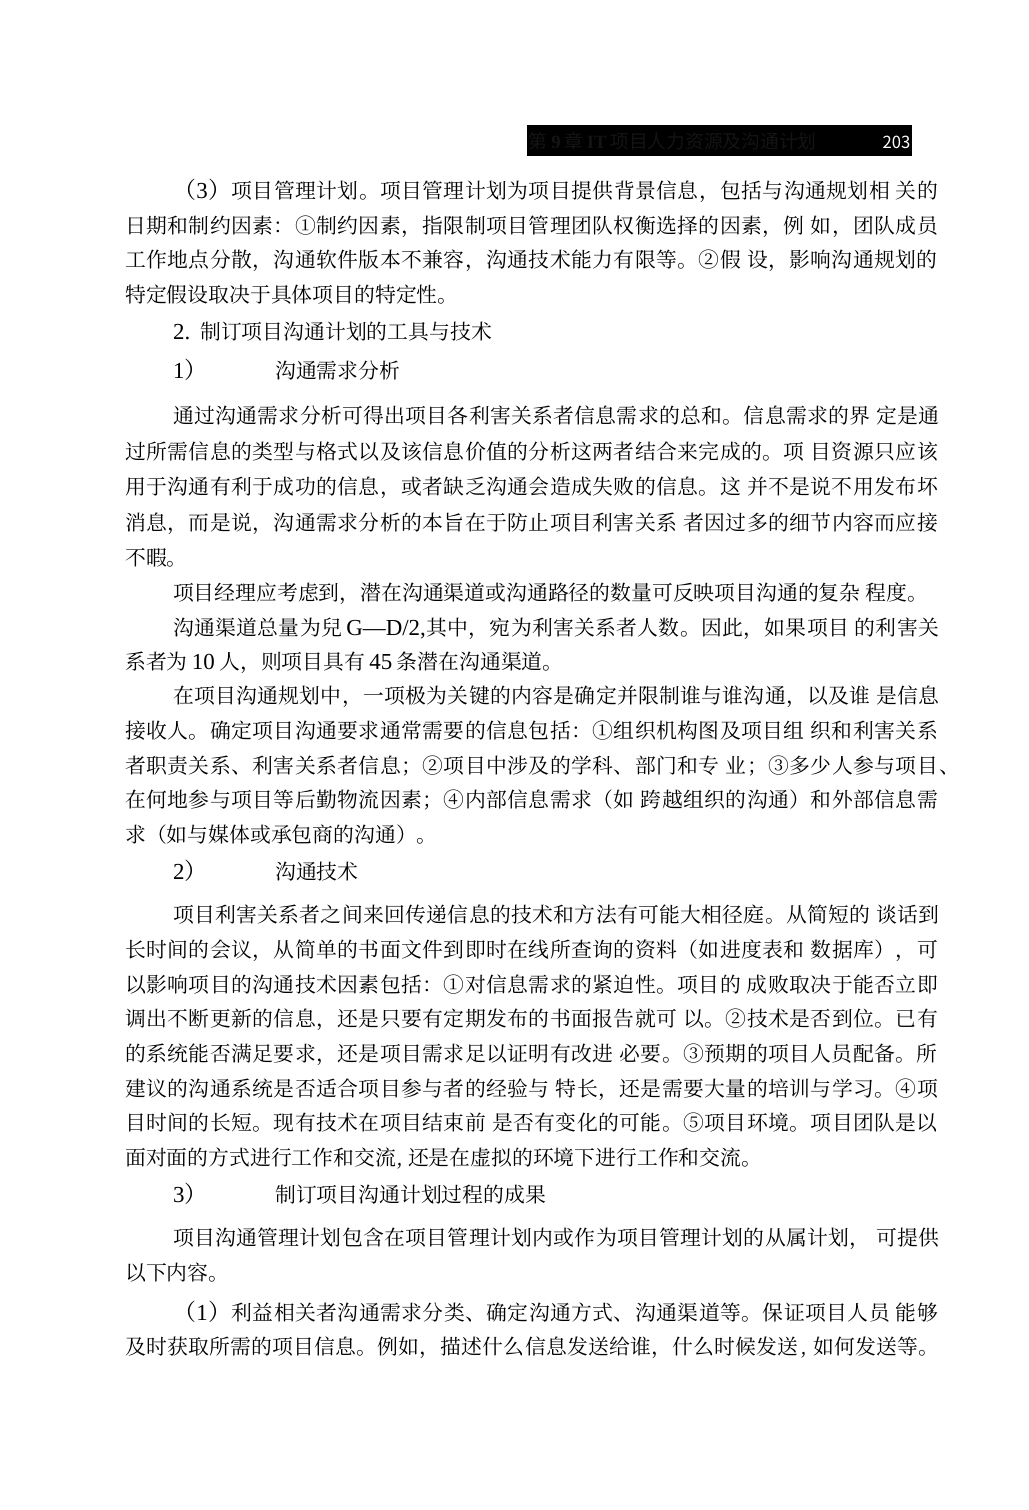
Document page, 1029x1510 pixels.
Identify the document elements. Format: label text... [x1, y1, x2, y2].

text 3） 制订项目沟通计划过程的成果 [125, 1179, 939, 1209]
text 在项目沟通规划中，一项极为关键的内容是确定并限制谁与谁沟通，以及谁 是信息接收人。确定项目沟通要求通常需要的信息包括：①组织机构图及项目组 织和利害关系者职责关系、利害关系者信息；②项目中涉及的学科、部门和专 业；③多少人参与项目、在何地参与项目等后勤物流因素；④内部信息需求（如 跨越组织的沟通）和外部信息需求（如与媒体或承包商的沟通）。 [125, 676, 939, 849]
list 制订项目沟通计划的工具与技术 [125, 316, 939, 346]
text 2） 沟通技术 [125, 856, 939, 886]
text 通过沟通需求分析可得出项目各利害关系者信息需求的总和。信息需求的界 定是通过所需信息的类型与格式以及该信息价值的分析这两者结合来完成的。项 目资源只应该用于沟通有利于成功的信息，或者缺乏沟通会造成失败的信息。这 并不是说不用发布坏消息，而是说，沟通需求分析的本旨在于防止项目利害关系 者因过多的细节内容而应接不暇。 [125, 395, 939, 572]
text 沟通渠道总量为兒G—D/2,其中，宛为利害关系者人数。因此，如果项目 的利害关系者为10人，则项目具有45条潜在沟通渠道。 [125, 608, 939, 676]
text （3）项目管理计划。项目管理计划为项目提供背景信息，包括与沟通规划相 关的日期和制约因素：①制约因素，指限制项目管理团队权衡选择的因素，例 如，团队成员工作地点分散，沟通软件版本不兼容，沟通技术能力有限等。②假 设，影响沟通规划的特定假设取决于具体项目的特定性。 [125, 171, 939, 309]
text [125, 1294, 939, 1361]
text 项目利害关系者之间来回传递信息的技术和方法有可能大相径庭。从简短的 谈话到长时间的会议，从简单的书面文件到即时在线所查询的资料（如进度表和 数据库），可以影响项目的沟通技术因素包括：①对信息需求的紧迫性。项目的 成败取决于能否立即调出不断更新的信息，还是只要有定期发布的书面报告就可 以。②技术是否到位。已有的系统能否满足要求，还是项目需求足以证明有改进 必要。③预期的项目人员配备。所建议的沟通系统是否适合项目参与者的经验与 特长，还是需要大量的培训与学习。④项目时间的长短。现有技术在项目结束前 是否有变化的可能。⑤项目环境。项目团队是以面对面的方式进行工作和交流, 还是在虚拟的环境下进行工作和交流。 [125, 895, 939, 1172]
text 项目经理应考虑到，潜在沟通渠道或沟通路径的数量可反映项目沟通的复杂 程度。 [125, 572, 939, 608]
text 1） 沟通需求分析 [125, 355, 939, 385]
text 项目沟通管理计划包含在项目管理计划内或作为项目管理计划的从属计划， 可提供以下内容。 [125, 1218, 939, 1287]
